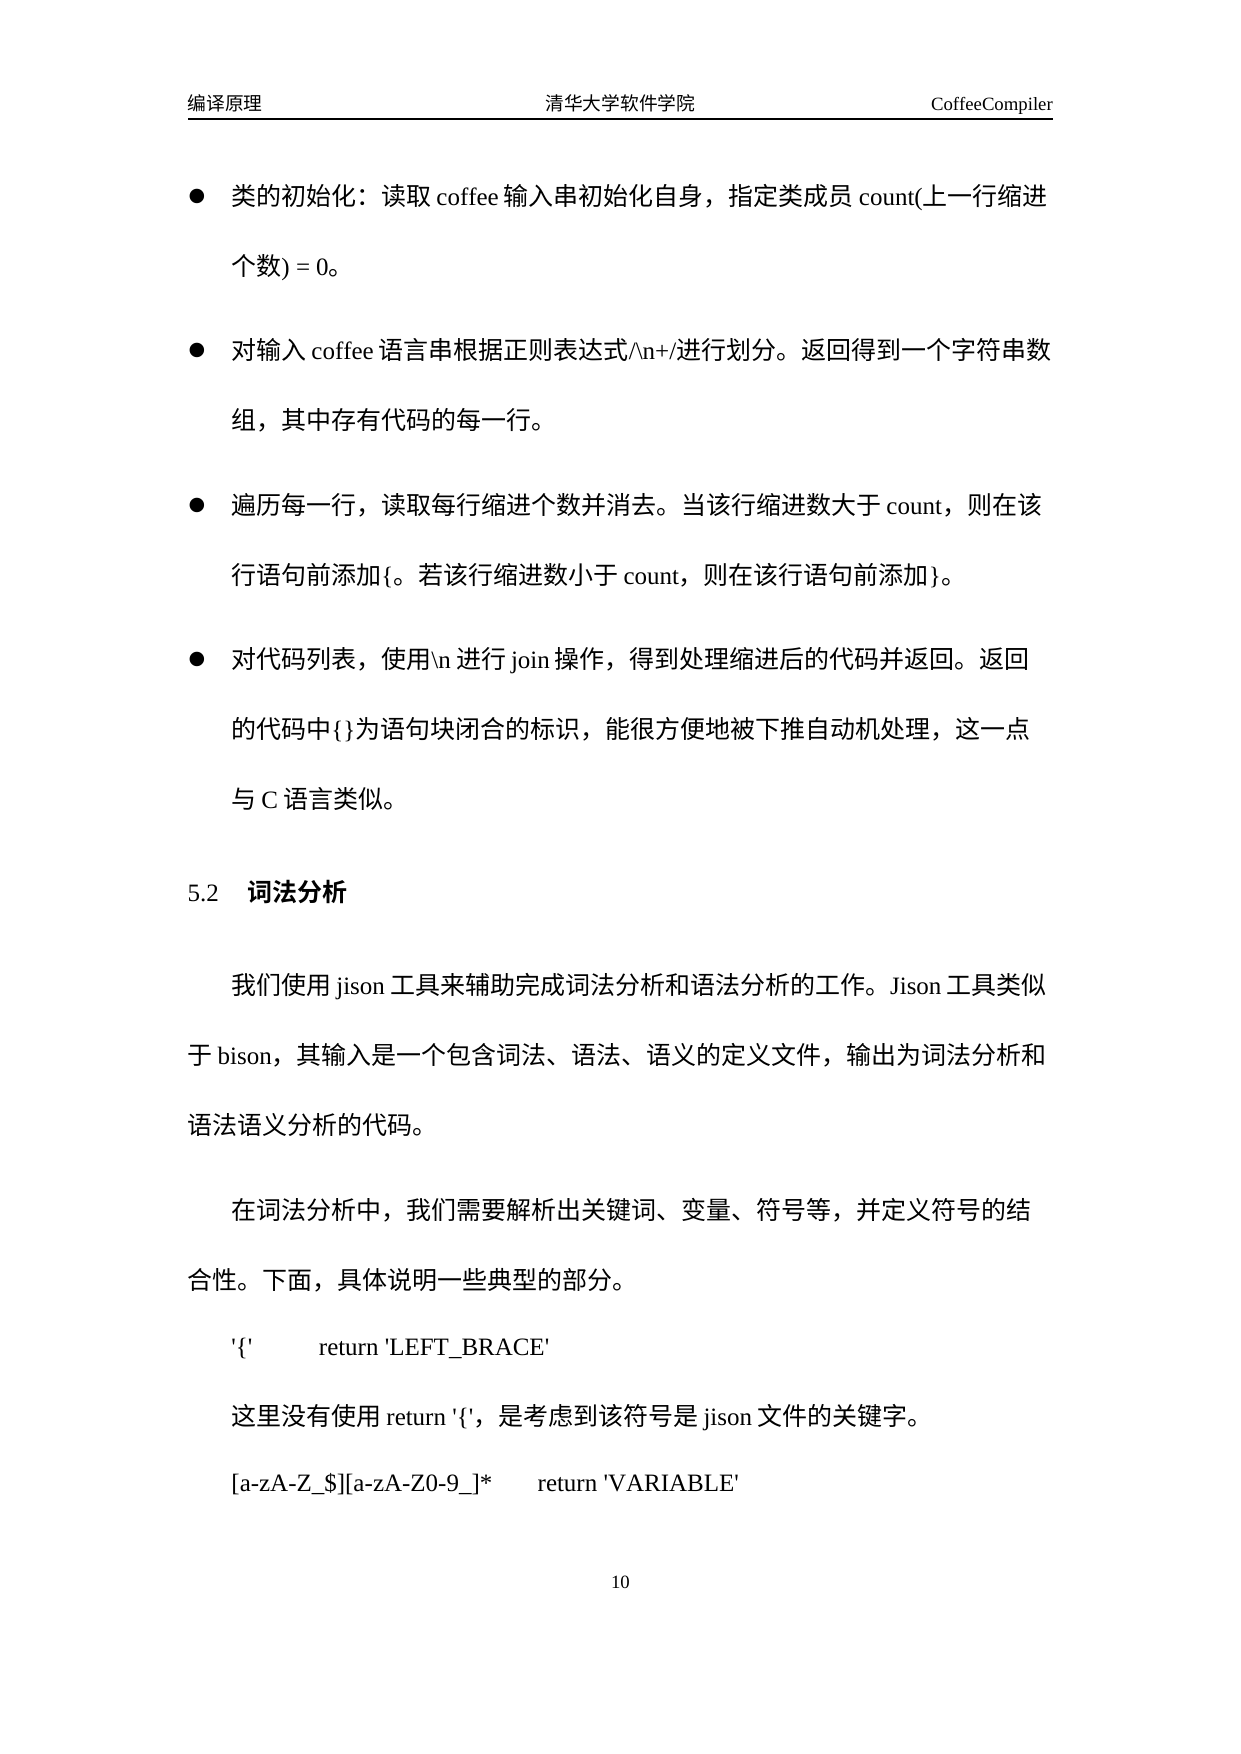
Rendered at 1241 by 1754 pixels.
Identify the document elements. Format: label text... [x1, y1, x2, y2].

text '{' return 'LEFT_BRACE' [187, 1331, 1053, 1363]
text 我们使用jison工具来辅助完成词法分析和语法分析的工作。Jison工具类似于bison，其输入是一个包含词法、语法、语义的定义文件，输出为词法分析和语法语义分析的代码。 [187, 951, 1053, 1156]
list 对输入coffee语言串根据正则表达式/\n+/进行划分。返回得到一个字符串数组，其中存有代码的每一行。 [187, 316, 1053, 451]
list 类的初始化：读取coffee输入串初始化自身，指定类成员count(上一行缩进个数) = 0。 [187, 162, 1053, 297]
subtitle 词法分析 [187, 858, 1053, 923]
text [a-zA-Z_$][a-zA-Z0-9_]* return 'VARIABLE' [187, 1466, 1053, 1499]
list 对代码列表，使用\n进行join操作，得到处理缩进后的代码并返回。返回的代码中{}为语句块闭合的标识，能很方便地被下推自动机处理，这一点与C语言类似。 [187, 625, 1053, 831]
text 在词法分析中，我们需要解析出关键词、变量、符号等，并定义符号的结合性。下面，具体说明一些典型的部分。 [187, 1176, 1053, 1311]
list 遍历每一行，读取每行缩进个数并消去。当该行缩进数大于count，则在该行语句前添加{。若该行缩进数小于count，则在该行语句前添加}。 [187, 471, 1053, 606]
text 这里没有使用return '{'，是考虑到该符号是jison文件的关键字。 [187, 1382, 1053, 1447]
